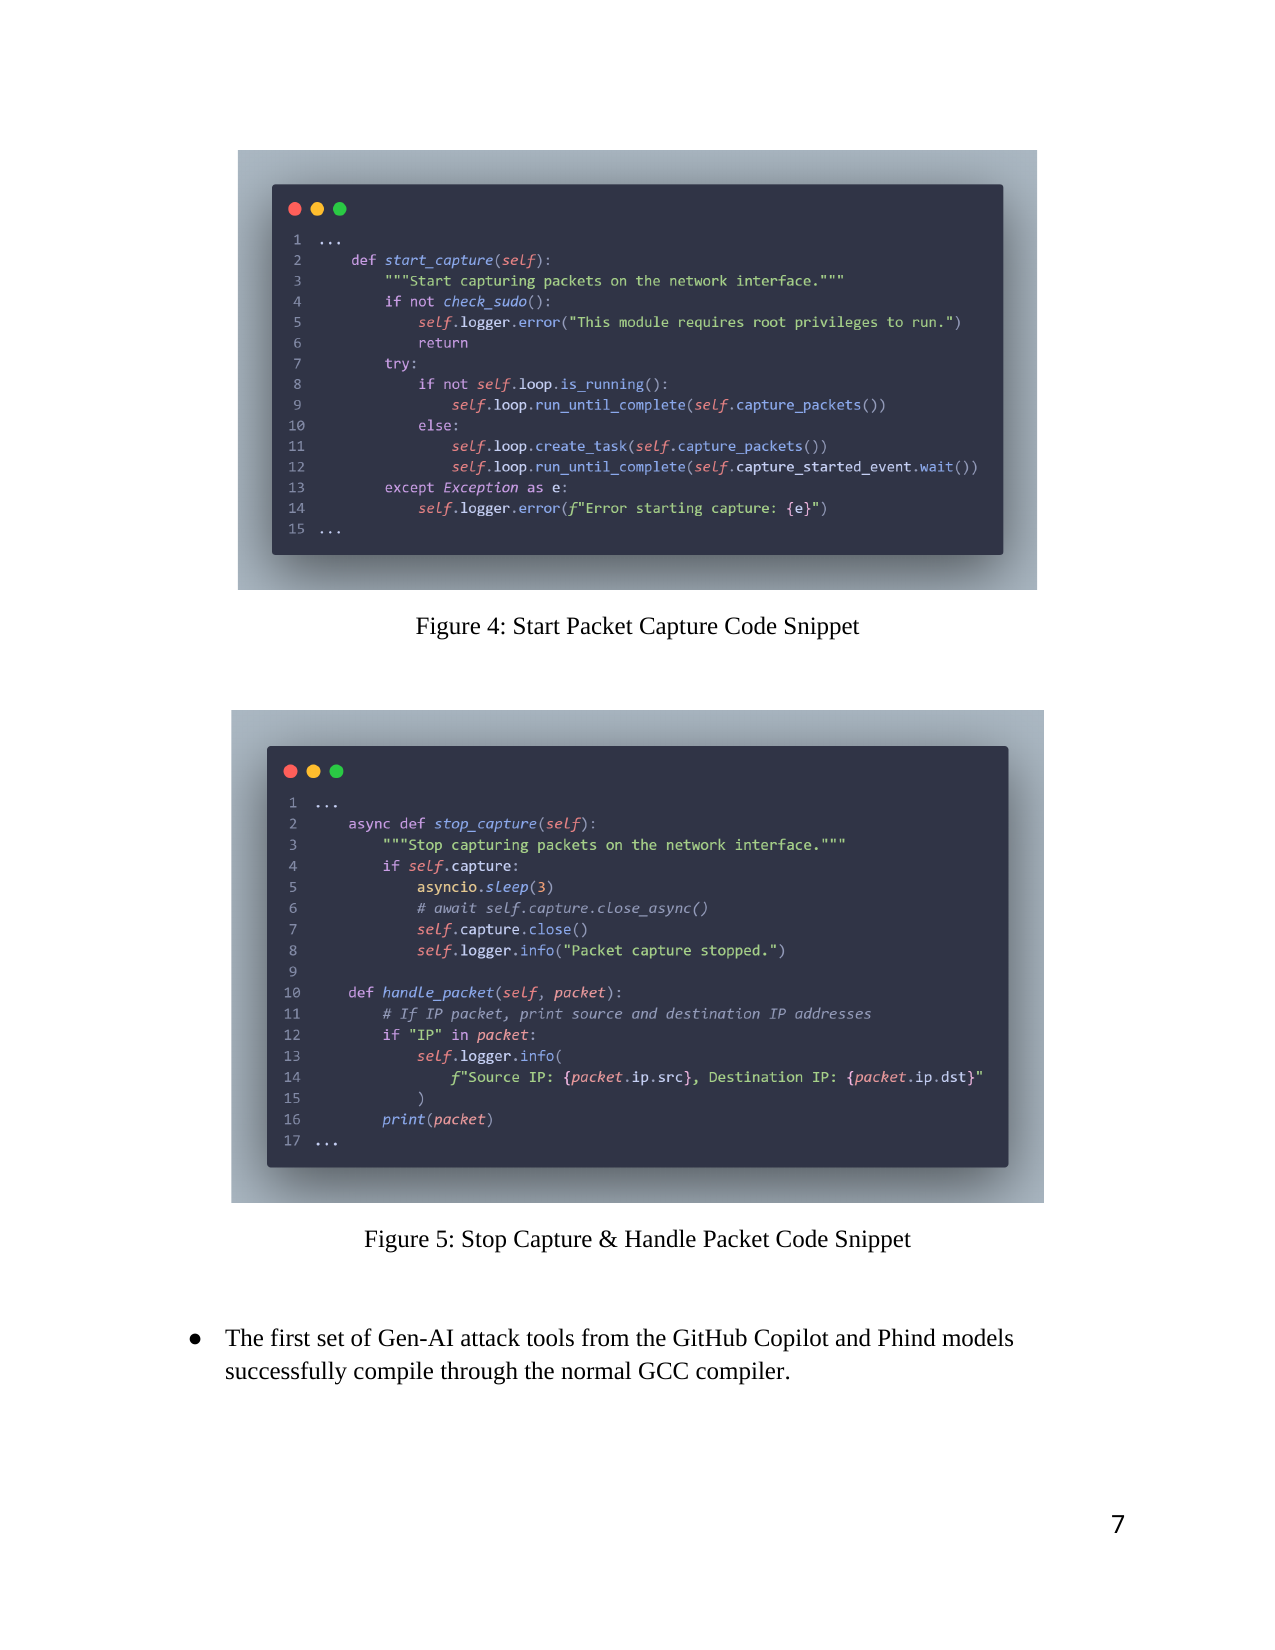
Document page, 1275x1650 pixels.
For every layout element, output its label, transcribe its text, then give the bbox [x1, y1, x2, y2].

text Figure 5: Stop Capture & Handle Packet Code Snippet [150, 1224, 1125, 1253]
text Figure 4: Start Packet Capture Code Snippet [150, 611, 1125, 640]
list The first set of Gen-AI attack tools from the GitHub Copilot and Phind models successfully compile through the normal GCC compiler. [187, 1323, 1125, 1385]
picture [231, 710, 1044, 1203]
picture [237, 150, 1038, 590]
